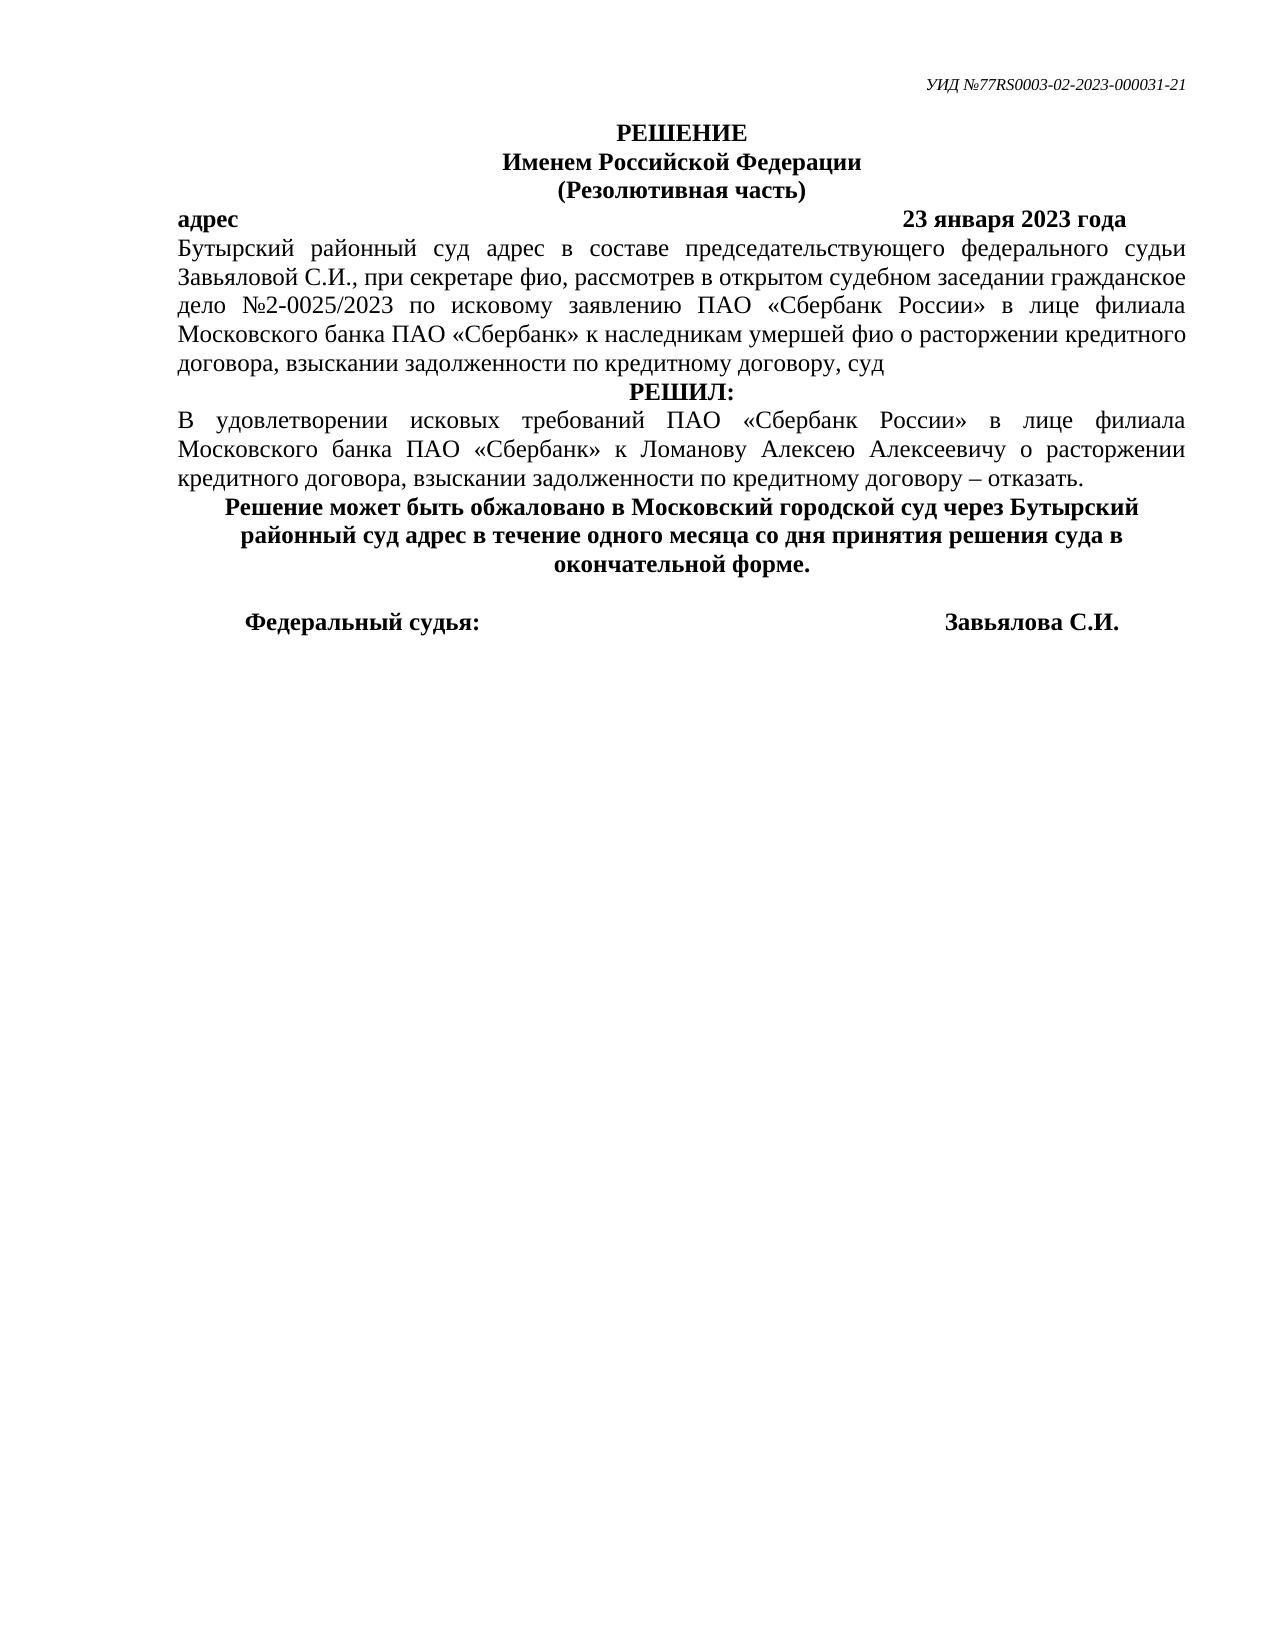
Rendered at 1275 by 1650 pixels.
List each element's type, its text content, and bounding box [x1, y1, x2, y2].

text РЕШЕНИЕ [177, 118, 1186, 147]
text Решение может быть обжаловано в Московский городской суд через Бутырский районный суд адрес в течение одного месяца со дня принятия решения суда в окончательной форме. [177, 492, 1186, 578]
text РЕШИЛ: [177, 377, 1186, 406]
text Бутырский районный суд адрес в составе председательствующего федерального судьи Завьяловой С.И., при секретаре фио, рассмотрев в открытом судебном заседании гражданское дело №2-0025/2023 по исковому заявлению ПАО «Сбербанк России» в лице филиала Московского банка ПАО «Сбербанк» к наследникам умершей фио о расторжении кредитного договора, взыскании задолженности по кредитному договору, суд [177, 233, 1186, 377]
text адрес 23 января 2023 года [177, 204, 1186, 233]
text Федеральный судья: Завьялова С.И. [177, 607, 1186, 636]
text Именем Российской Федерации [177, 147, 1186, 176]
text (Резолютивная часть) [177, 176, 1186, 204]
